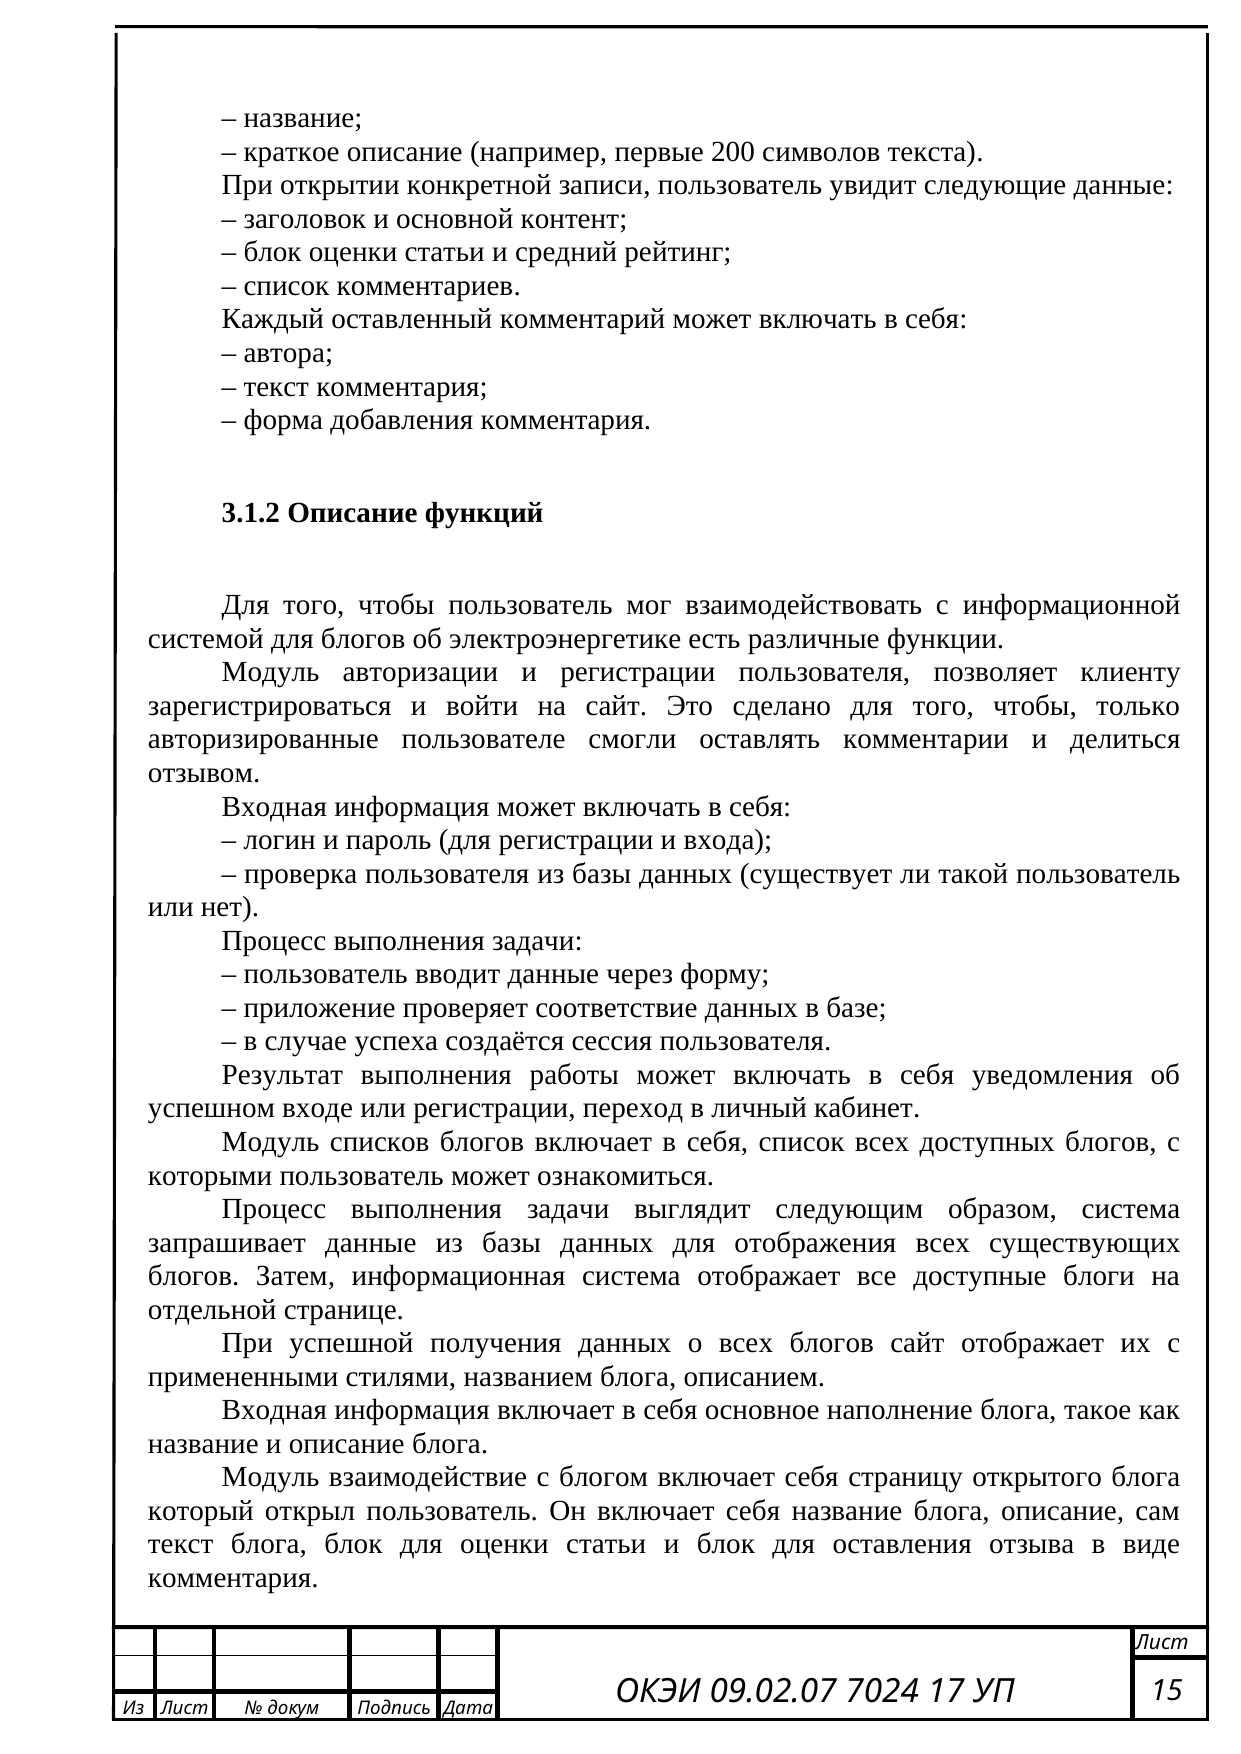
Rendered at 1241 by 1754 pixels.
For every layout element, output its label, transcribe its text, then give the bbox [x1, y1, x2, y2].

text – название; [148, 100, 1181, 134]
text – логин и пароль (для регистрации и входа); [148, 822, 1181, 856]
text Модуль взаимодействие с блогом включает себя страницу открытого блога который открыл пользователь. Он включает себя название блога, описание, сам текст блога, блок для оценки статьи и блок для оставления отзыва в виде комментария. [148, 1459, 1181, 1594]
text Процесс выполнения задачи выглядит следующим образом, система запрашивает данные из базы данных для отображения всех существующих блогов. Затем, информационная система отображает все доступные блоги на отдельной странице. [148, 1191, 1181, 1325]
text – текст комментария; [148, 369, 1181, 402]
text – в случае успеха создаётся сессия пользователя. [148, 1023, 1181, 1057]
text Входная информация включает в себя основное наполнение блога, такое как название и описание блога. [148, 1392, 1181, 1459]
text При успешной получения данных о всех блогов сайт отображает их с примененными стилями, названием блога, описанием. [148, 1325, 1181, 1392]
text Результат выполнения работы может включать в себя уведомления об успешном входе или регистрации, переход в личный кабинет. [148, 1057, 1181, 1124]
text – автора; [148, 335, 1181, 369]
text – пользователь вводит данные через форму; [148, 956, 1181, 990]
text – краткое описание (например, первые 200 символов текста). [148, 134, 1181, 167]
text – приложение проверяет соответствие данных в базе; [148, 990, 1181, 1023]
text Каждый оставленный комментарий может включать в себя: [148, 302, 1181, 335]
text – заголовок и основной контент; [148, 201, 1181, 234]
text При открытии конкретной записи, пользователь увидит следующие данные: [148, 167, 1181, 201]
text Модуль списков блогов включает в себя, список всех доступных блогов, с которыми пользователь может ознакомиться. [148, 1124, 1181, 1191]
text Процесс выполнения задачи: [148, 923, 1181, 956]
text – проверка пользователя из базы данных (существует ли такой пользователь или нет). [148, 856, 1181, 923]
text Для того, чтобы пользователь мог взаимодействовать с информационной системой для блогов об электроэнергетике есть различные функции. [148, 587, 1181, 654]
subtitle 3.1.2 Описание функций [148, 495, 1181, 528]
text – форма добавления комментария. [148, 402, 1181, 436]
text Входная информация может включать в себя: [148, 789, 1181, 822]
text – блок оценки статьи и средний рейтинг; [148, 234, 1181, 268]
text – список комментариев. [148, 268, 1181, 302]
text Модуль авторизации и регистрации пользователя, позволяет клиенту зарегистрироваться и войти на сайт. Это сделано для того, чтобы, только авторизированные пользователе смогли оставлять комментарии и делиться отзывом. [148, 654, 1181, 789]
